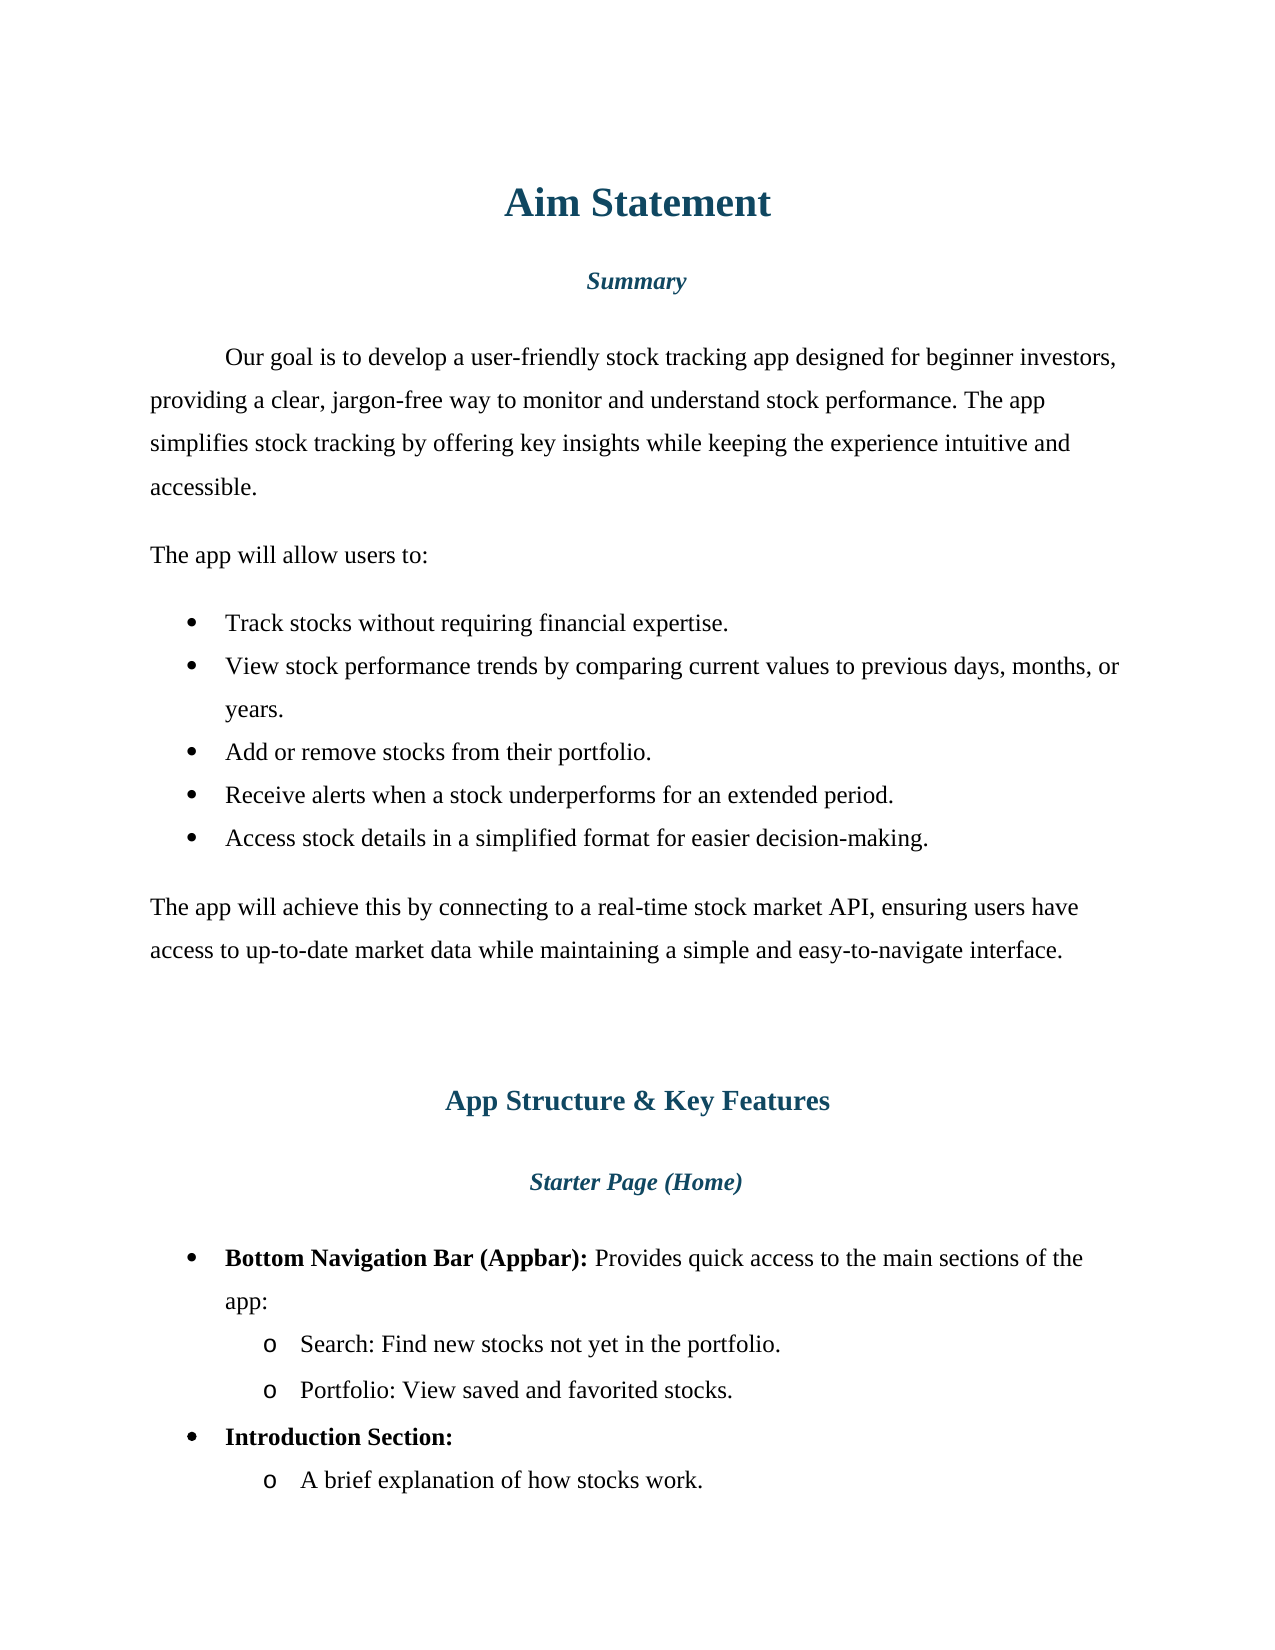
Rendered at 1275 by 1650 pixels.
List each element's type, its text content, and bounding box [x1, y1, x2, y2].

list Track stocks without requiring financial expertise. [187, 608, 1125, 637]
list View stock performance trends by comparing current values to previous days, months, or years. [187, 651, 1125, 723]
list Portfolio: View saved and favorited stocks. [262, 1376, 1125, 1406]
list Bottom Navigation Bar (Appbar): Provides quick access to the main sections of the app: [187, 1243, 1125, 1315]
list A brief explanation of how stocks work. [262, 1465, 1125, 1496]
list Introduction Section: [187, 1422, 1125, 1451]
subtitle App Structure & Key Features [150, 1083, 1125, 1117]
list Receive alerts when a stock underperforms for an extended period. [187, 780, 1125, 809]
list Access stock details in a simplified format for easier decision-making. [187, 823, 1125, 852]
text Our goal is to develop a user-friendly stock tracking app designed for beginner investors, providing a clear, jargon-free way to monitor and understand stock performance. The app simplifies stock tracking by offering key insights while keeping the experience intuitive and accessible. [150, 342, 1125, 500]
subtitle Summary [150, 266, 1125, 295]
text The app will allow users to: [150, 540, 1125, 568]
list Add or remove stocks from their portfolio. [187, 737, 1125, 766]
text The app will achieve this by connecting to a real-time stock market API, ensuring users have access to up-to-date market data while maintaining a simple and easy-to-navigate interface. [150, 892, 1125, 963]
subtitle Starter Page (Home) [150, 1167, 1125, 1196]
subtitle Aim Statement [150, 177, 1125, 225]
list Search: Find new stocks not yet in the portfolio. [262, 1329, 1125, 1360]
